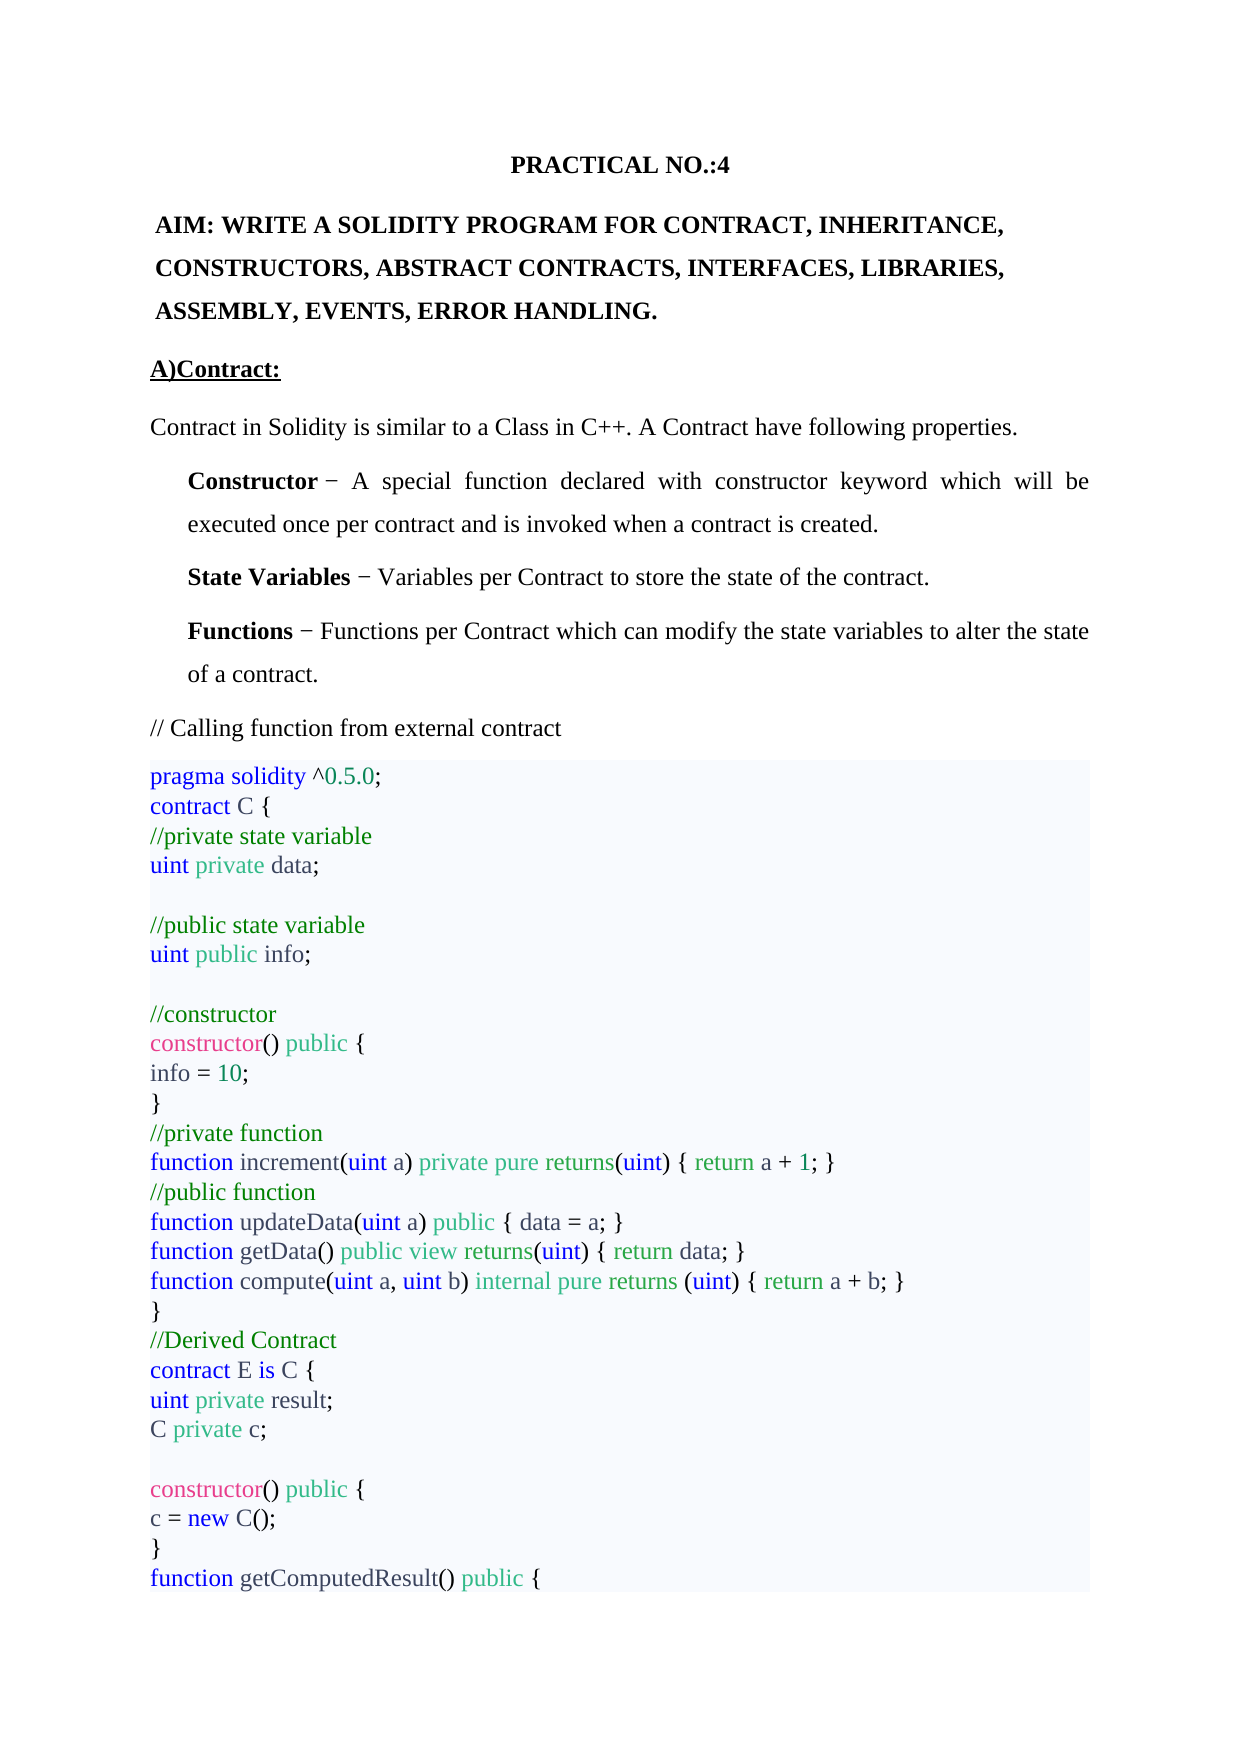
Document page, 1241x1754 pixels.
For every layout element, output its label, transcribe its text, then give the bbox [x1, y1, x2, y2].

text contract E is C { [150, 1354, 1090, 1384]
text Constructor − A special function declared with constructor keyword which will be executed once per contract and is invoked when a contract is created. [187, 466, 1090, 538]
text State Variables − Variables per Contract to store the state of the contract. [150, 562, 1090, 591]
text Functions − Functions per Contract which can modify the state variables to alter the state of a contract. [187, 616, 1090, 688]
text C private c; [150, 1413, 1090, 1443]
text } [150, 1087, 1090, 1117]
text constructor() public { [150, 1473, 1090, 1503]
text PRACTICAL NO.:4 [150, 150, 1090, 179]
text //private function [150, 1117, 1090, 1146]
text function compute(uint a, uint b) internal pure returns (uint) { return a + b; } [150, 1265, 1090, 1295]
text //constructor [150, 998, 1090, 1028]
text AIM: WRITE A SOLIDITY PROGRAM FOR CONTRACT, INHERITANCE, CONSTRUCTORS, ABSTRACT CONTRACTS, INTERFACES, LIBRARIES, ASSEMBLY, EVENTS, ERROR HANDLING. [155, 210, 1085, 325]
text } [150, 1532, 1090, 1562]
text //Derived Contract [150, 1324, 1090, 1354]
text uint private data; [150, 849, 1090, 879]
text function getData() public view returns(uint) { return data; } [150, 1235, 1090, 1265]
text c = new C(); [150, 1503, 1090, 1532]
text //public state variable [150, 909, 1090, 938]
text function getComputedResult() public { [150, 1562, 1090, 1592]
text constructor() public { [150, 1028, 1090, 1057]
text // Calling function from external contract [150, 713, 1090, 741]
text Contract in Solidity is similar to a Class in C++. A Contract have following properties. [150, 412, 1090, 441]
text info = 10; [150, 1057, 1090, 1087]
text //private state variable [150, 820, 1090, 849]
text pragma solidity ^0.5.0; [150, 760, 1090, 790]
text A)Contract: [150, 354, 1085, 383]
text function updateData(uint a) public { data = a; } [150, 1206, 1090, 1235]
text } [150, 1295, 1090, 1324]
text function increment(uint a) private pure returns(uint) { return a + 1; } [150, 1146, 1090, 1176]
text //public function [150, 1176, 1090, 1206]
text uint private result; [150, 1384, 1090, 1413]
text contract C { [150, 790, 1090, 820]
text uint public info; [150, 938, 1090, 968]
